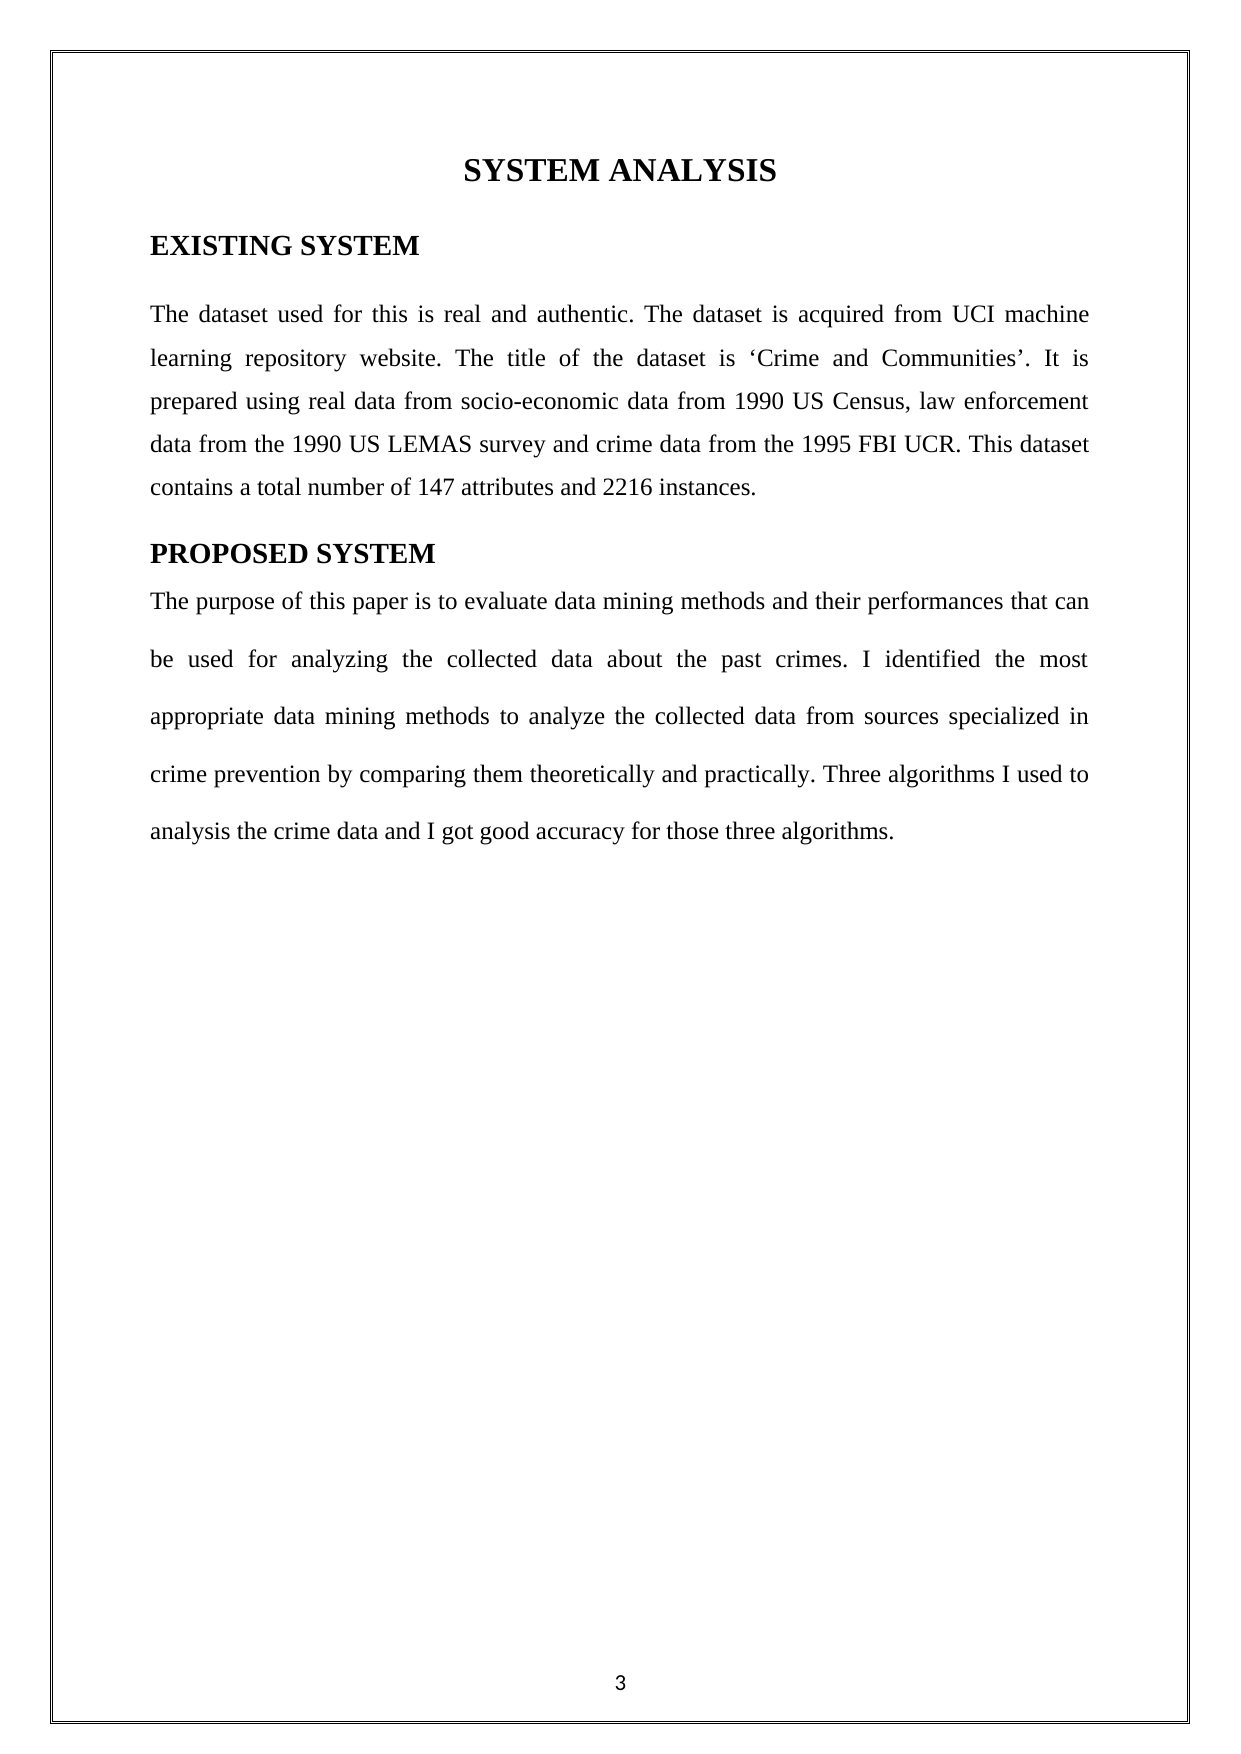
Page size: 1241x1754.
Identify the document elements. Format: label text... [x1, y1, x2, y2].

text PROPOSED SYSTEM [150, 536, 1090, 569]
text The purpose of this paper is to evaluate data mining methods and their performances that can be used for analyzing the collected data about the past crimes. I identified the most appropriate data mining methods to analyze the collected data from sources specialized in crime prevention by comparing them theoretically and practically. Three algorithms I used to analysis the crime data and I got good accuracy for those three algorithms. [150, 586, 1090, 845]
text EXISTING SYSTEM [150, 228, 1090, 262]
text SYSTEM ANALYSIS [150, 150, 1090, 188]
text The dataset used for this is real and authentic. The dataset is acquired from UCI machine learning repository website. The title of the dataset is ‘Crime and Communities’. It is prepared using real data from socio-economic data from 1990 US Census, law enforcement data from the 1990 US LEMAS survey and crime data from the 1995 FBI UCR. This dataset contains a total number of 147 attributes and 2216 instances. [150, 299, 1090, 501]
